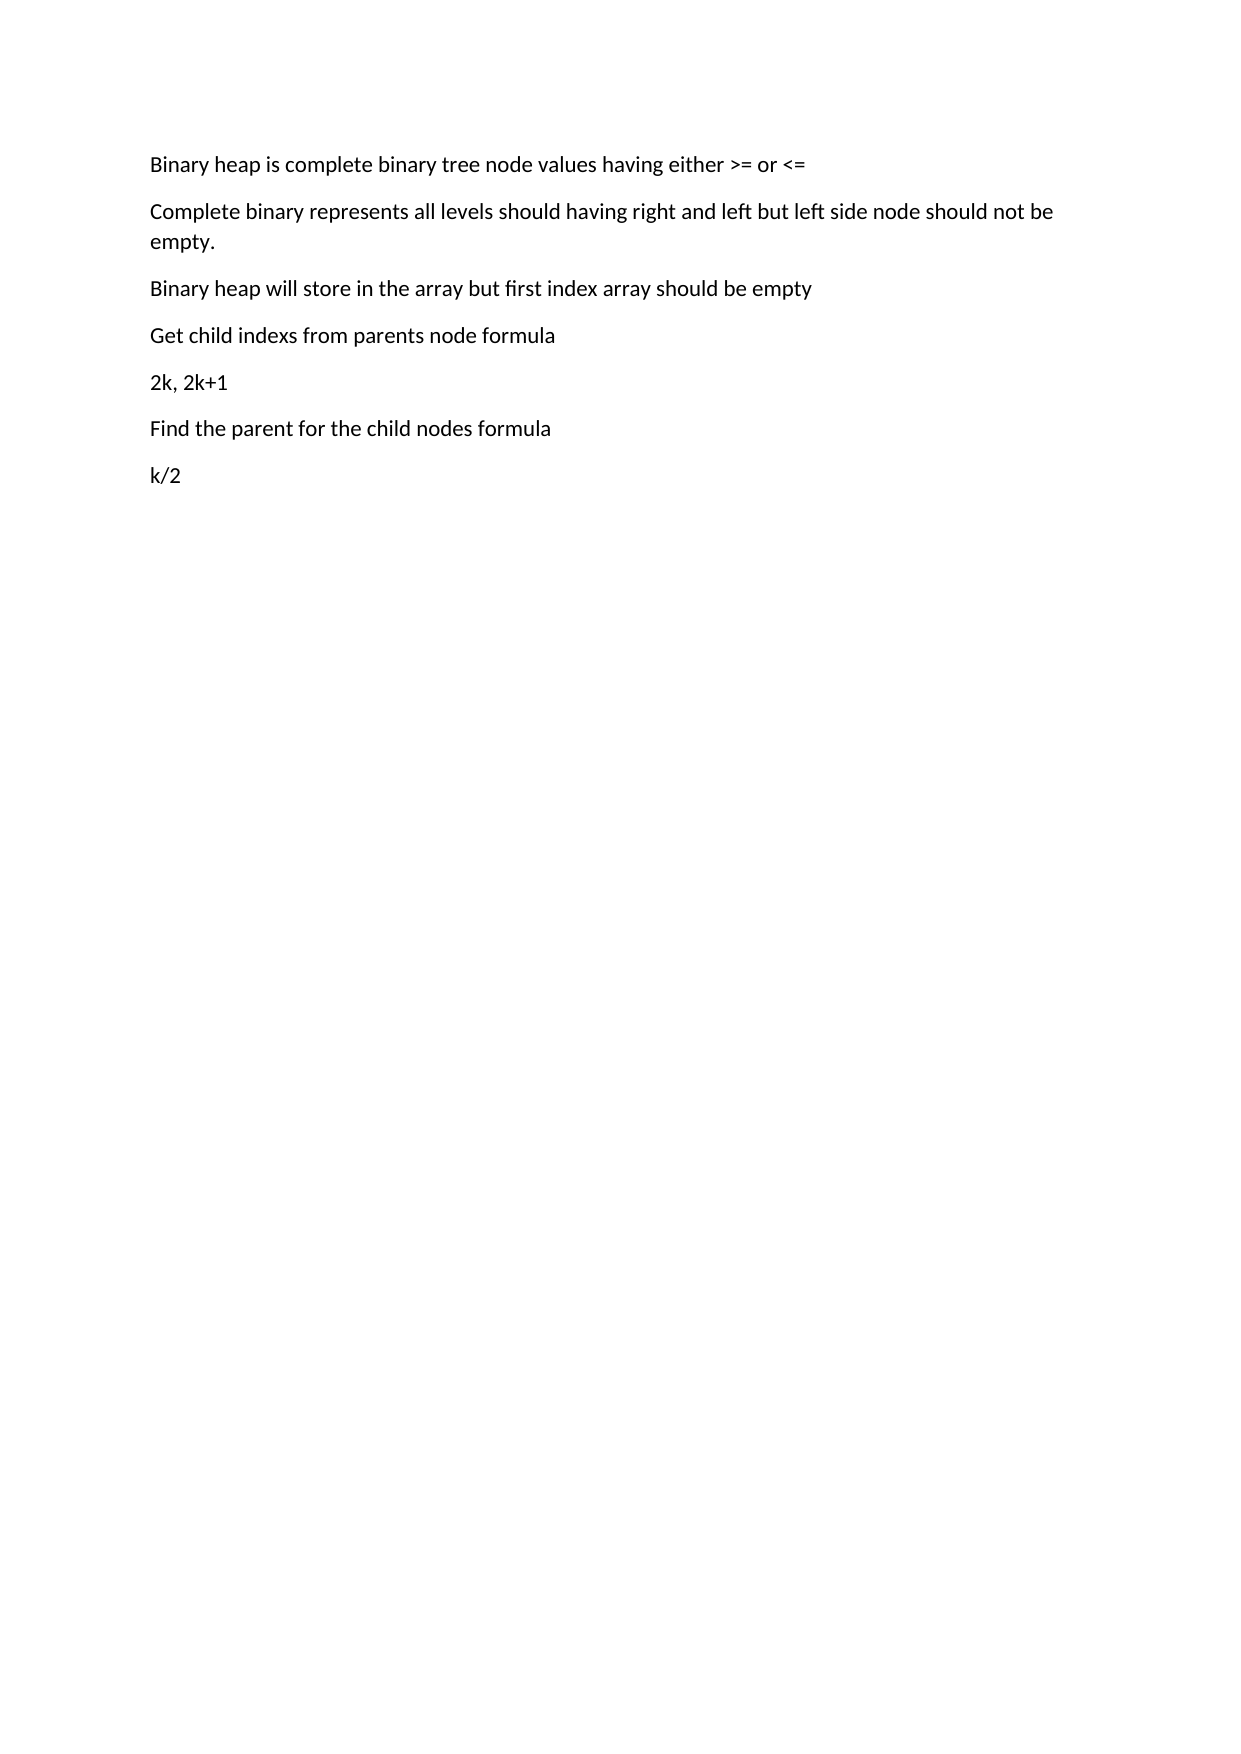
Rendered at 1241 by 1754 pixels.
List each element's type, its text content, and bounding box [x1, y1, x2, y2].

text 2k, 2k+1 [150, 368, 1090, 396]
text Get child indexs from parents node formula [150, 321, 1090, 349]
text Binary heap will store in the array but first index array should be empty [150, 274, 1090, 302]
text k/2 [150, 461, 1090, 489]
text Complete binary represents all levels should having right and left but left side node should not be empty. [150, 197, 1090, 255]
text Binary heap is complete binary tree node values having either >= or <= [150, 150, 1090, 178]
text Find the parent for the child nodes formula [150, 414, 1090, 443]
